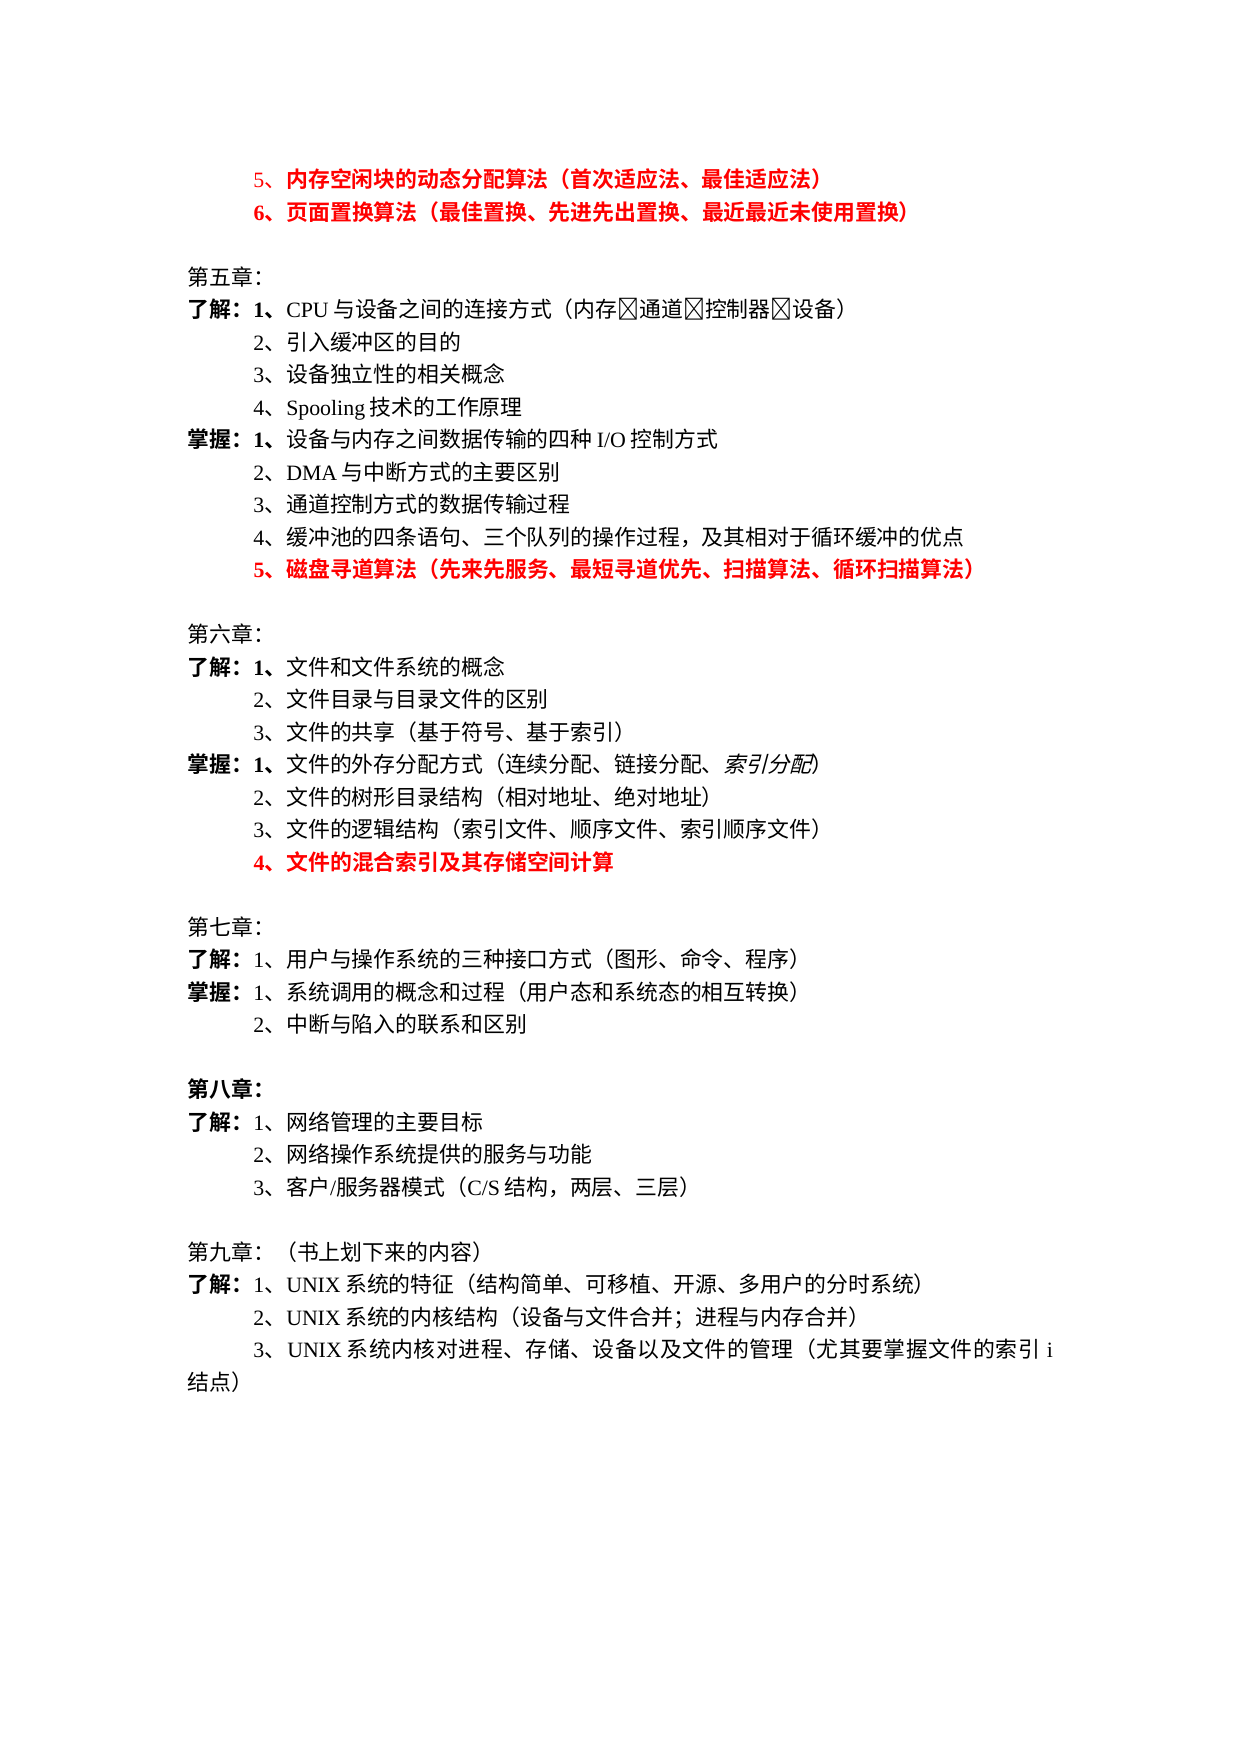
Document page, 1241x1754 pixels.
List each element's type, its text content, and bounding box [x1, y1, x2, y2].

text 了解：1、UNIX系统的特征（结构简单、可移植、开源、多用户的分时系统） [187, 1267, 1053, 1299]
text 3、通道控制方式的数据传输过程 [187, 487, 1053, 519]
text 掌握：1、系统调用的概念和过程（用户态和系统态的相互转换） [187, 974, 1053, 1007]
text 掌握：1、设备与内存之间数据传输的四种I/O控制方式 [187, 422, 1053, 454]
text 第五章： [187, 259, 1053, 292]
text 3、设备独立性的相关概念 [187, 357, 1053, 389]
text 2、DMA与中断方式的主要区别 [187, 454, 1053, 487]
text 2、文件的树形目录结构（相对地址、绝对地址） [187, 779, 1053, 812]
text 2、UNIX系统的内核结构（设备与文件合并；进程与内存合并） [187, 1299, 1053, 1332]
text 第八章： [187, 1072, 1053, 1104]
text 掌握：1、文件的外存分配方式（连续分配、链接分配、索引分配） [187, 747, 1053, 779]
text 3、文件的逻辑结构（索引文件、顺序文件、索引顺序文件） [187, 812, 1053, 844]
text 2、引入缓冲区的目的 [187, 324, 1053, 357]
text 了解：1、CPU与设备之间的连接方式（内存通道控制器设备） [187, 292, 1053, 324]
text 3、客户/服务器模式（C/S结构，两层、三层） [187, 1169, 1053, 1202]
text 3、UNIX系统内核对进程、存储、设备以及文件的管理（尤其要掌握文件的索引i结点） [187, 1332, 1053, 1397]
text 了解：1、文件和文件系统的概念 [187, 649, 1053, 682]
text 2、文件目录与目录文件的区别 [187, 682, 1053, 714]
text 5、内存空闲块的动态分配算法（首次适应法、最佳适应法） [187, 162, 1053, 194]
text 6、页面置换算法（最佳置换、先进先出置换、最近最近未使用置换） [187, 194, 1053, 227]
text 4、缓冲池的四条语句、三个队列的操作过程，及其相对于循环缓冲的优点 [187, 519, 1053, 552]
text 4、Spooling技术的工作原理 [187, 389, 1053, 422]
text 2、网络操作系统提供的服务与功能 [187, 1137, 1053, 1169]
text 第六章： [187, 617, 1053, 649]
text 2、中断与陷入的联系和区别 [187, 1007, 1053, 1039]
text 第九章：（书上划下来的内容） [187, 1234, 1053, 1267]
text 3、文件的共享（基于符号、基于索引） [187, 714, 1053, 747]
text 第七章： [187, 909, 1053, 942]
text 了解：1、网络管理的主要目标 [187, 1104, 1053, 1137]
text 5、磁盘寻道算法（先来先服务、最短寻道优先、扫描算法、循环扫描算法） [187, 552, 1053, 584]
text 了解：1、用户与操作系统的三种接口方式（图形、命令、程序） [187, 942, 1053, 974]
text 4、文件的混合索引及其存储空间计算 [187, 844, 1053, 877]
